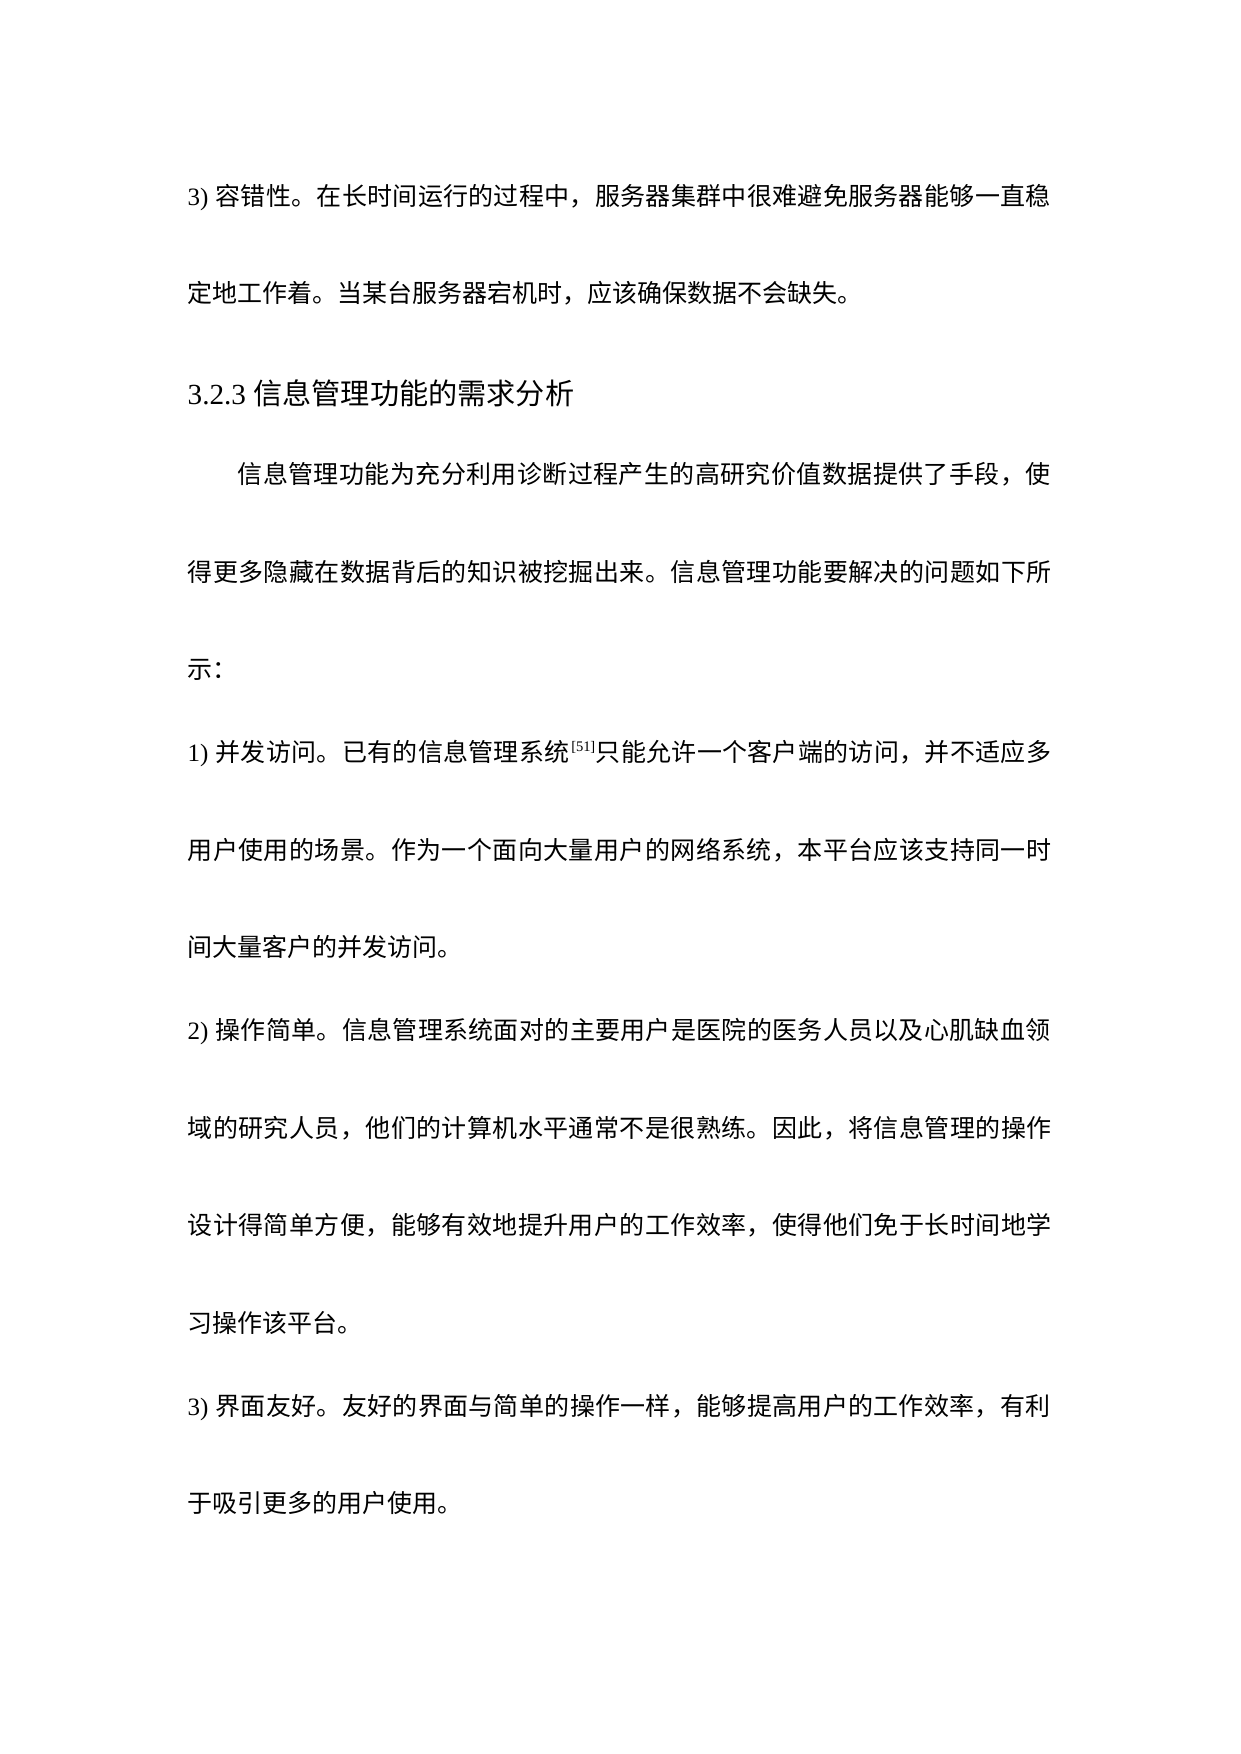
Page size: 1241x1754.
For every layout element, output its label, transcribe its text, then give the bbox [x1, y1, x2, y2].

text 3) 界面友好。友好的界面与简单的操作一样，能够提高用户的工作效率，有利于吸引更多的用户使用。 [187, 1372, 1053, 1534]
text 1) 并发访问。已有的信息管理系统[51]只能允许一个客户端的访问，并不适应多用户使用的场景。作为一个面向大量用户的网络系统，本平台应该支持同一时间大量客户的并发访问。 [187, 718, 1053, 978]
text 3) 容错性。在长时间运行的过程中，服务器集群中很难避免服务器能够一直稳定地工作着。当某台服务器宕机时，应该确保数据不会缺失。 [187, 162, 1053, 324]
text 2) 操作简单。信息管理系统面对的主要用户是医院的医务人员以及心肌缺血领域的研究人员，他们的计算机水平通常不是很熟练。因此，将信息管理的操作设计得简单方便，能够有效地提升用户的工作效率，使得他们免于长时间地学习操作该平台。 [187, 996, 1053, 1354]
title 3.2.3 信息管理功能的需求分析 [187, 359, 1053, 424]
text 信息管理功能为充分利用诊断过程产生的高研究价值数据提供了手段，使得更多隐藏在数据背后的知识被挖掘出来。信息管理功能要解决的问题如下所示： [187, 440, 1053, 700]
